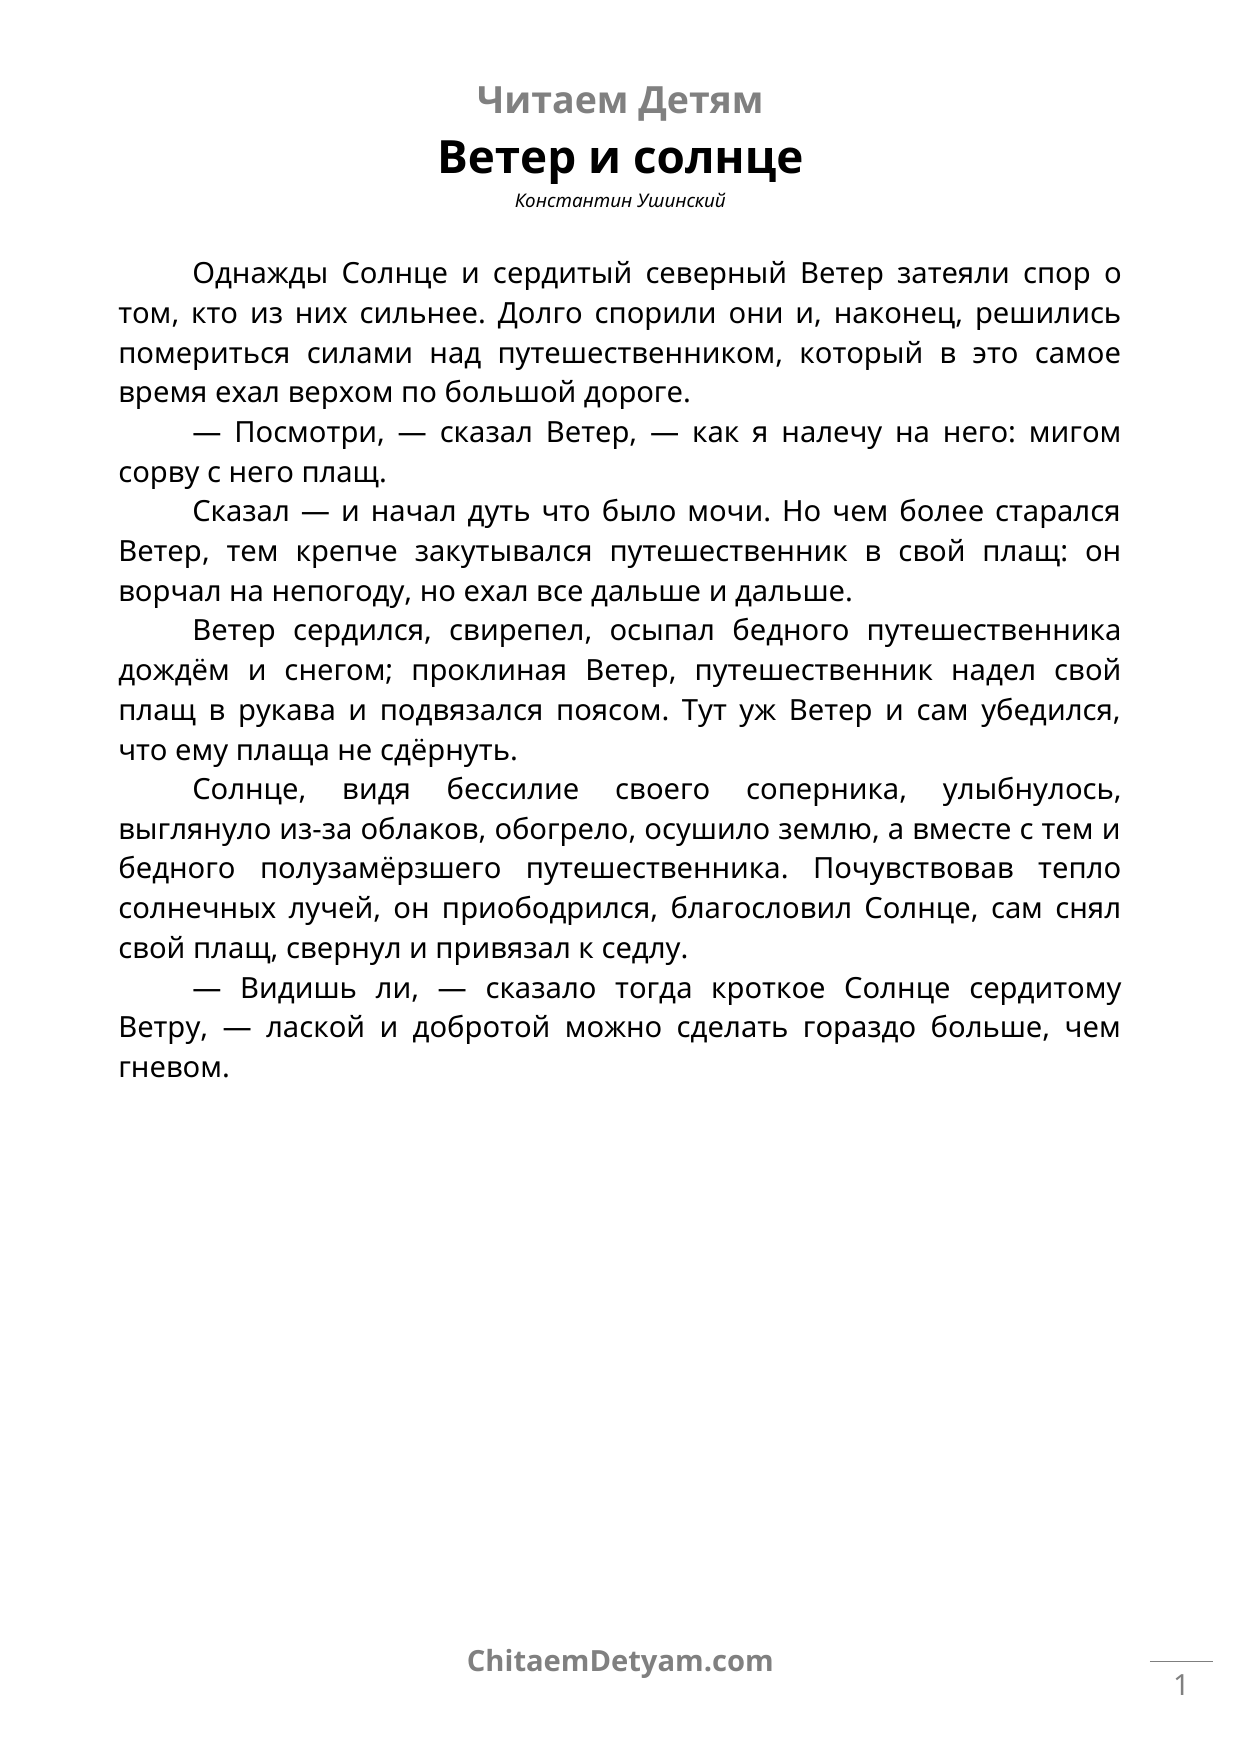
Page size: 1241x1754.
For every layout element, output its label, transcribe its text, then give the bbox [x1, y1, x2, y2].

text Ветер и солнце Константин Ушинский [118, 125, 1122, 213]
text Солнце, видя бессилие своего соперника, улыбнулось, выглянуло из-за облаков, обогрело, осушило землю, а вместе с тем и бедного полузамёрзшего путешественника. Почувствовав тепло солнечных лучей, он приободрился, благословил Солнце, сам снял свой плащ, свернул и привязал к седлу. [118, 768, 1122, 967]
text — Видишь ли, — сказало тогда кроткое Солнце сердитому Ветру, — лаской и добротой можно сделать гораздо больше, чем гневом. [118, 967, 1122, 1086]
text — Посмотри, — сказал Ветер, — как я налечу на него: мигом сорву с него плащ. [118, 411, 1122, 491]
text Однажды Солнце и сердитый северный Ветер затеяли спор о том, кто из них сильнее. Долго спорили они и, наконец, решились помериться силами над путешественником, который в это самое время ехал верхом по большой дороге. [118, 252, 1122, 411]
text Сказал — и начал дуть что было мочи. Но чем более старался Ветер, тем крепче закутывался путешественник в свой плащ: он ворчал на непогоду, но ехал все дальше и дальше. [118, 491, 1122, 610]
text Ветер сердился, свирепел, осыпал бедного путешественника дождём и снегом; проклиная Ветер, путешественник надел свой плащ в рукава и подвязался поясом. Тут уж Ветер и сам убедился, что ему плаща не сдёрнуть. [118, 610, 1122, 768]
